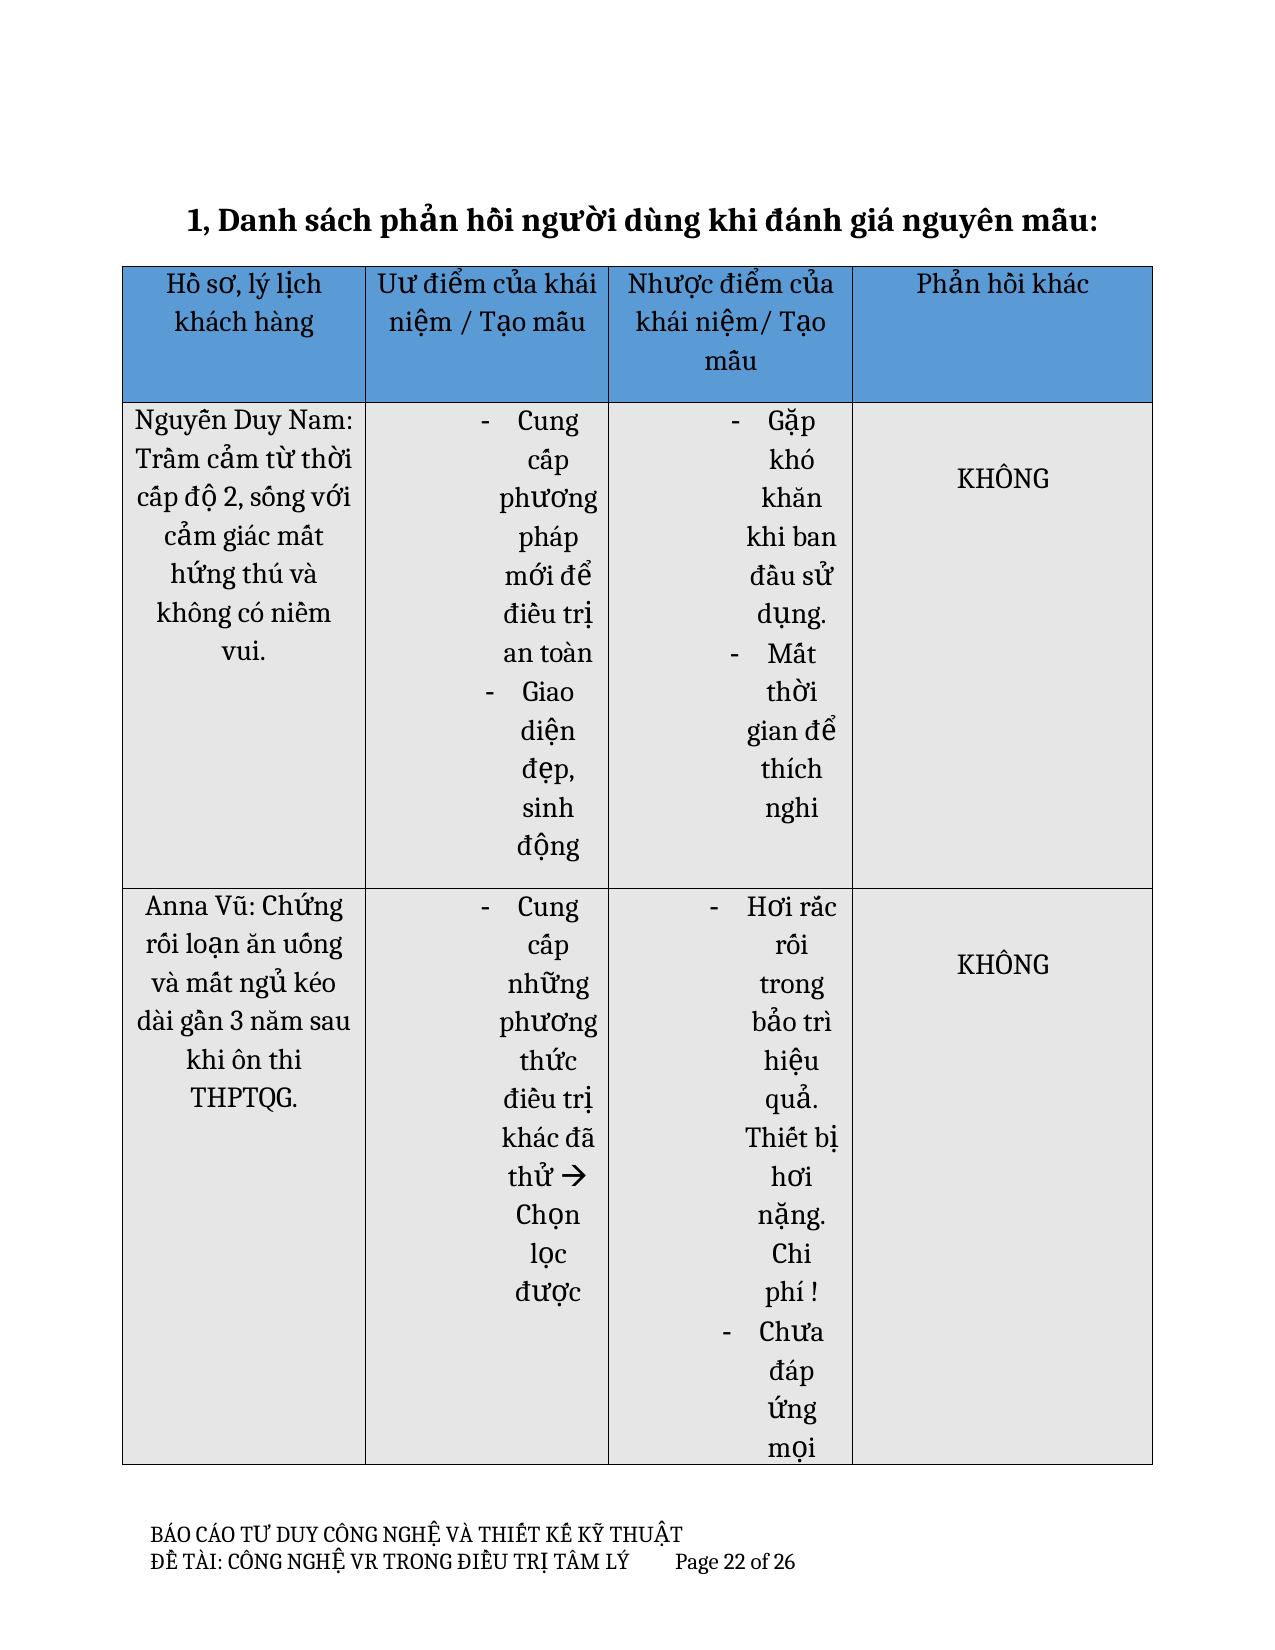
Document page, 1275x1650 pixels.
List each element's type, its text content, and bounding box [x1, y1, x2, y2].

table_cell KHÔNG [853, 889, 1152, 1464]
table_cell Nguyễn Duy Nam: Trầm cảm từ thời cấp độ 2, sống với cảm giác mất hứng thú và không có niềm vui. [123, 403, 365, 888]
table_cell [366, 889, 608, 1464]
subtitle 1, Danh sách phản hồi người dùng khi đánh giá nguyên mẫu: [187, 201, 1125, 239]
table_header Uư điểm của khái niệm / Tạo mẫu [366, 267, 608, 402]
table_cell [123, 889, 365, 1464]
table_cell Cung cấp phương pháp mới để điều trị an toàn Giao diện đẹp, sinh động [366, 403, 608, 888]
table_header Phản hồi khác [853, 267, 1152, 402]
table_cell Gặp khó khăn khi ban đầu sử dụng. Mất thời gian để thích nghi [609, 403, 852, 888]
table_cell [609, 889, 852, 1464]
table_header Nhược điểm của khái niệm/ Tạo mẫu [609, 267, 852, 402]
table_cell KHÔNG [853, 403, 1152, 888]
table_header Hồ sơ, lý lịch khách hàng [123, 267, 365, 402]
